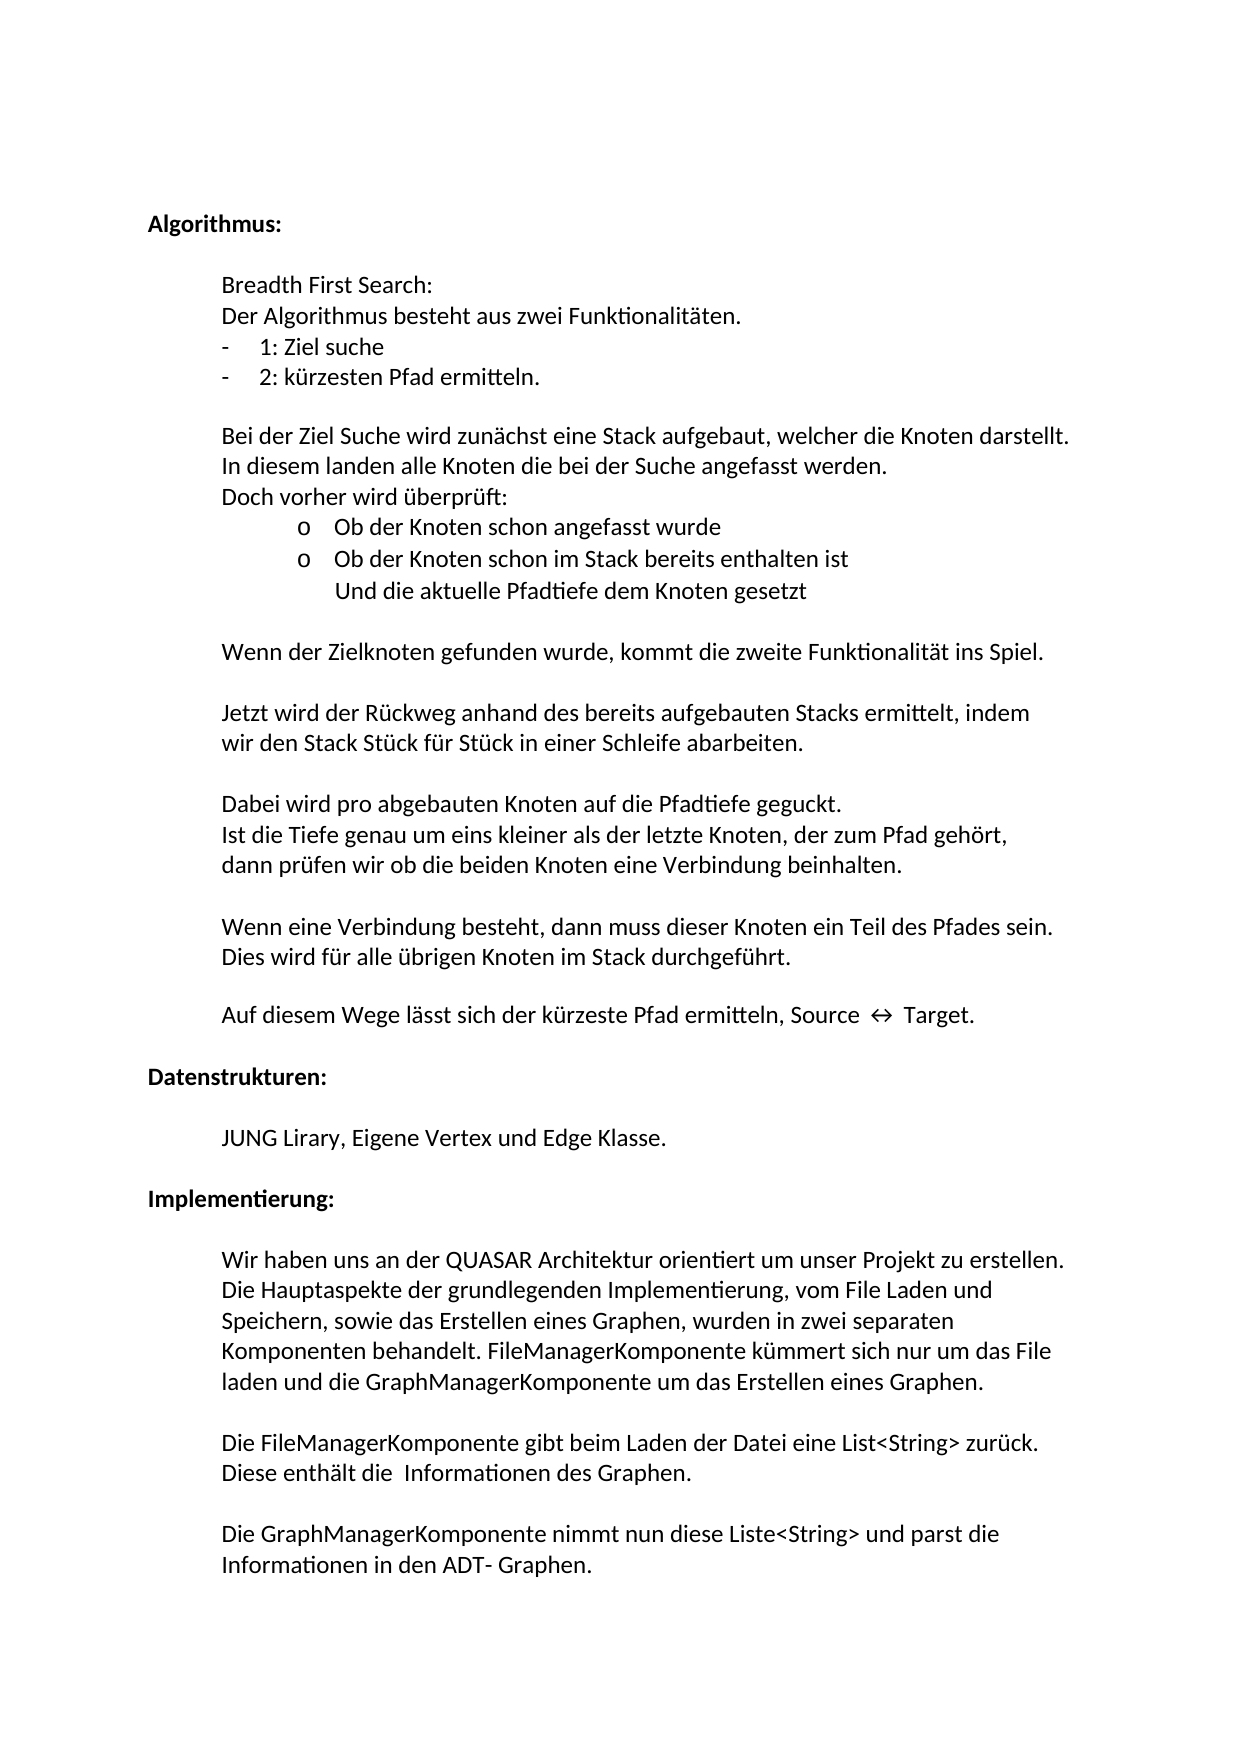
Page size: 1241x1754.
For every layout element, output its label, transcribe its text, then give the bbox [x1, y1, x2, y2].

text Jetzt wird der Rückweg anhand des bereits aufgebauten Stacks ermittelt, indem [221, 697, 1093, 727]
list 2: kürzesten Pfad ermitteln. [221, 361, 1093, 420]
text Auf diesem Wege lässt sich der kürzeste Pfad ermitteln, Source ↔ Target. [221, 1000, 1093, 1030]
text Doch vorher wird überprüft: [221, 481, 1093, 511]
text Datenstrukturen: [148, 1061, 1093, 1091]
text Die GraphManagerKomponente nimmt nun diese Liste<String> und parst die Informationen in den ADT- Graphen. [221, 1518, 1093, 1579]
text Breadth First Search: [221, 270, 1093, 300]
text Wir haben uns an der QUASAR Architektur orientiert um unser Projekt zu erstellen. Die Hauptaspekte der grundlegenden Implementierung, vom File Laden und Speichern, sowie das Erstellen eines Graphen, wurden in zwei separaten Komponenten behandelt. FileManagerKomponente kümmert sich nur um das File laden und die GraphManagerKomponente um das Erstellen eines Graphen. [221, 1244, 1093, 1396]
text Der Algorithmus besteht aus zwei Funktionalitäten. [221, 300, 1093, 331]
text Bei der Ziel Suche wird zunächst eine Stack aufgebaut, welcher die Knoten darstellt. In diesem landen alle Knoten die bei der Suche angefasst werden. [221, 420, 1093, 481]
text Diese enthält die Informationen des Graphen. [221, 1457, 1093, 1488]
text Dies wird für alle übrigen Knoten im Stack durchgeführt. [221, 941, 1093, 972]
text Ist die Tiefe genau um eins kleiner als der letzte Knoten, der zum Pfad gehört, [221, 819, 1093, 849]
text Die FileManagerKomponente gibt beim Laden der Datei eine List<String> zurück. [221, 1427, 1093, 1457]
text Implementierung: [148, 1183, 1093, 1213]
text JUNG Lirary, Eigene Vertex und Edge Klasse. [148, 1122, 1093, 1152]
text Algorithmus: [148, 209, 1093, 239]
list Ob der Knoten schon im Stack bereits enthalten ist [296, 543, 1093, 575]
list 1: Ziel suche [221, 331, 1093, 361]
text Dabei wird pro abgebauten Knoten auf die Pfadtiefe geguckt. [221, 788, 1093, 819]
text Wenn eine Verbindung besteht, dann muss dieser Knoten ein Teil des Pfades sein. [221, 911, 1093, 941]
list Ob der Knoten schon angefasst wurde [296, 511, 1093, 543]
text Und die aktuelle Pfadtiefe dem Knoten gesetzt [221, 575, 1093, 605]
text dann prüfen wir ob die beiden Knoten eine Verbindung beinhalten. [221, 849, 1093, 880]
text Wenn der Zielknoten gefunden wurde, kommt die zweite Funktionalität ins Spiel. [221, 636, 1093, 666]
text wir den Stack Stück für Stück in einer Schleife abarbeiten. [221, 727, 1093, 758]
